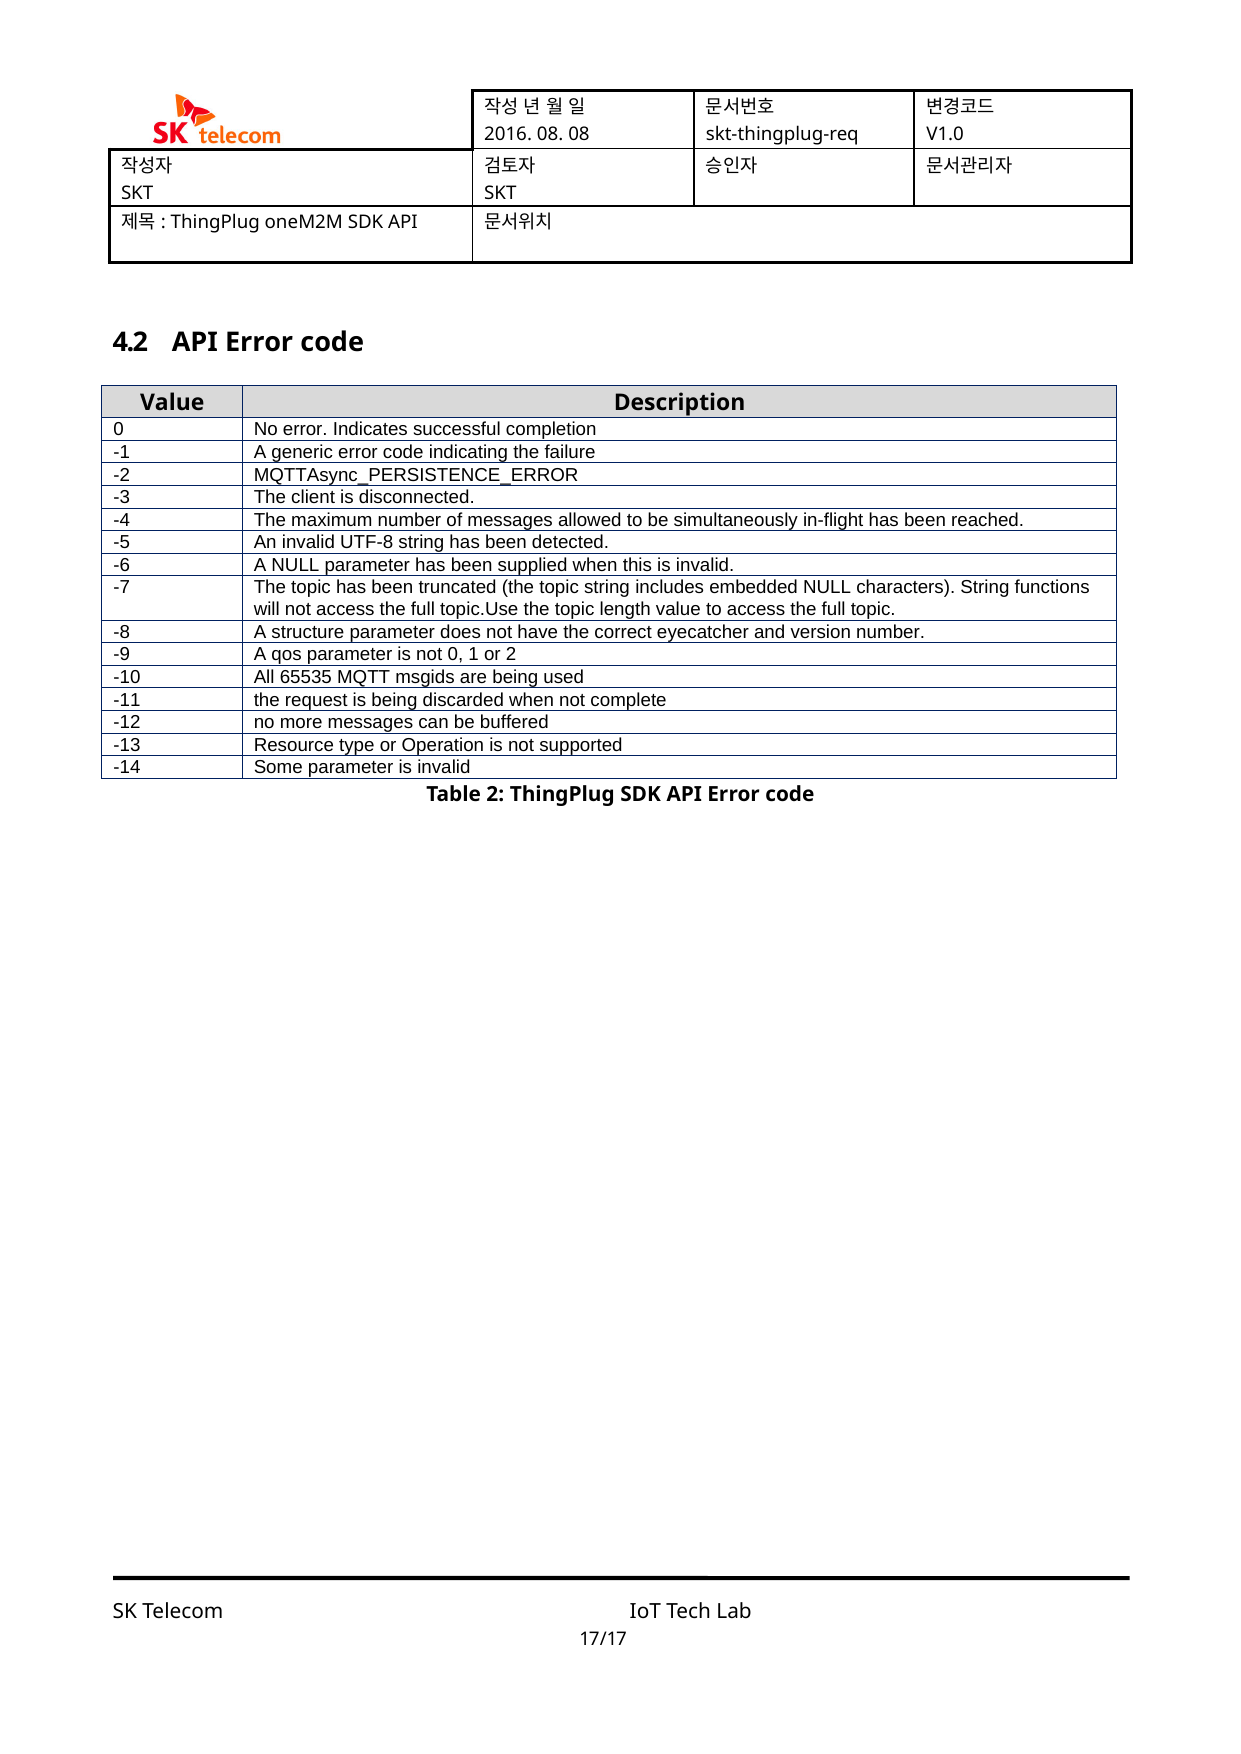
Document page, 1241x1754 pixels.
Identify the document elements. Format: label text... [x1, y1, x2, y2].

table_cell -8 [102, 621, 242, 642]
table_header Description [243, 386, 1116, 417]
table_cell Some parameter is invalid [243, 756, 1116, 778]
table_cell The topic has been truncated (the topic string includes embedded NULL characters). String functions will not access the full topic.Use the topic length value to access the full topic. [243, 576, 1116, 619]
table_cell All 65535 MQTT msgids are being used [243, 666, 1116, 687]
table_cell -12 [102, 711, 242, 732]
table_cell A structure parameter does not have the correct eyecatcher and version number. [243, 621, 1116, 642]
table_cell -1 [102, 441, 242, 462]
table_cell the request is being discarded when not complete [243, 688, 1116, 710]
table_cell -7 [102, 576, 242, 619]
table_cell The client is disconnected. [243, 486, 1116, 507]
text Table 2: ThingPlug SDK API Error code [112, 779, 1128, 807]
table_cell No error. Indicates successful completion [243, 418, 1116, 440]
table_header Value [102, 386, 242, 417]
table_cell -5 [102, 531, 242, 553]
table_cell MQTTAsync_PERSISTENCE_ERROR [243, 463, 1116, 485]
table_cell no more messages can be buffered [243, 711, 1116, 732]
table_cell The maximum number of messages allowed to be simultaneously in-flight has been reached. [243, 509, 1116, 530]
picture [120, 91, 315, 148]
table_cell -3 [102, 486, 242, 507]
subtitle API Error code [112, 323, 1128, 360]
table_cell -10 [102, 666, 242, 687]
table_cell -4 [102, 509, 242, 530]
table_cell -6 [102, 554, 242, 575]
table_cell -2 [102, 463, 242, 485]
table_cell Resource type or Operation is not supported [243, 734, 1116, 755]
table_cell -14 [102, 756, 242, 778]
table_cell -9 [102, 643, 242, 665]
table_cell 0 [102, 418, 242, 440]
table_cell A NULL parameter has been supplied when this is invalid. [243, 554, 1116, 575]
table_cell A qos parameter is not 0, 1 or 2 [243, 643, 1116, 665]
table_cell An invalid UTF-8 string has been detected. [243, 531, 1116, 553]
table_cell -11 [102, 688, 242, 710]
table_cell A generic error code indicating the failure [243, 441, 1116, 462]
table_cell -13 [102, 734, 242, 755]
